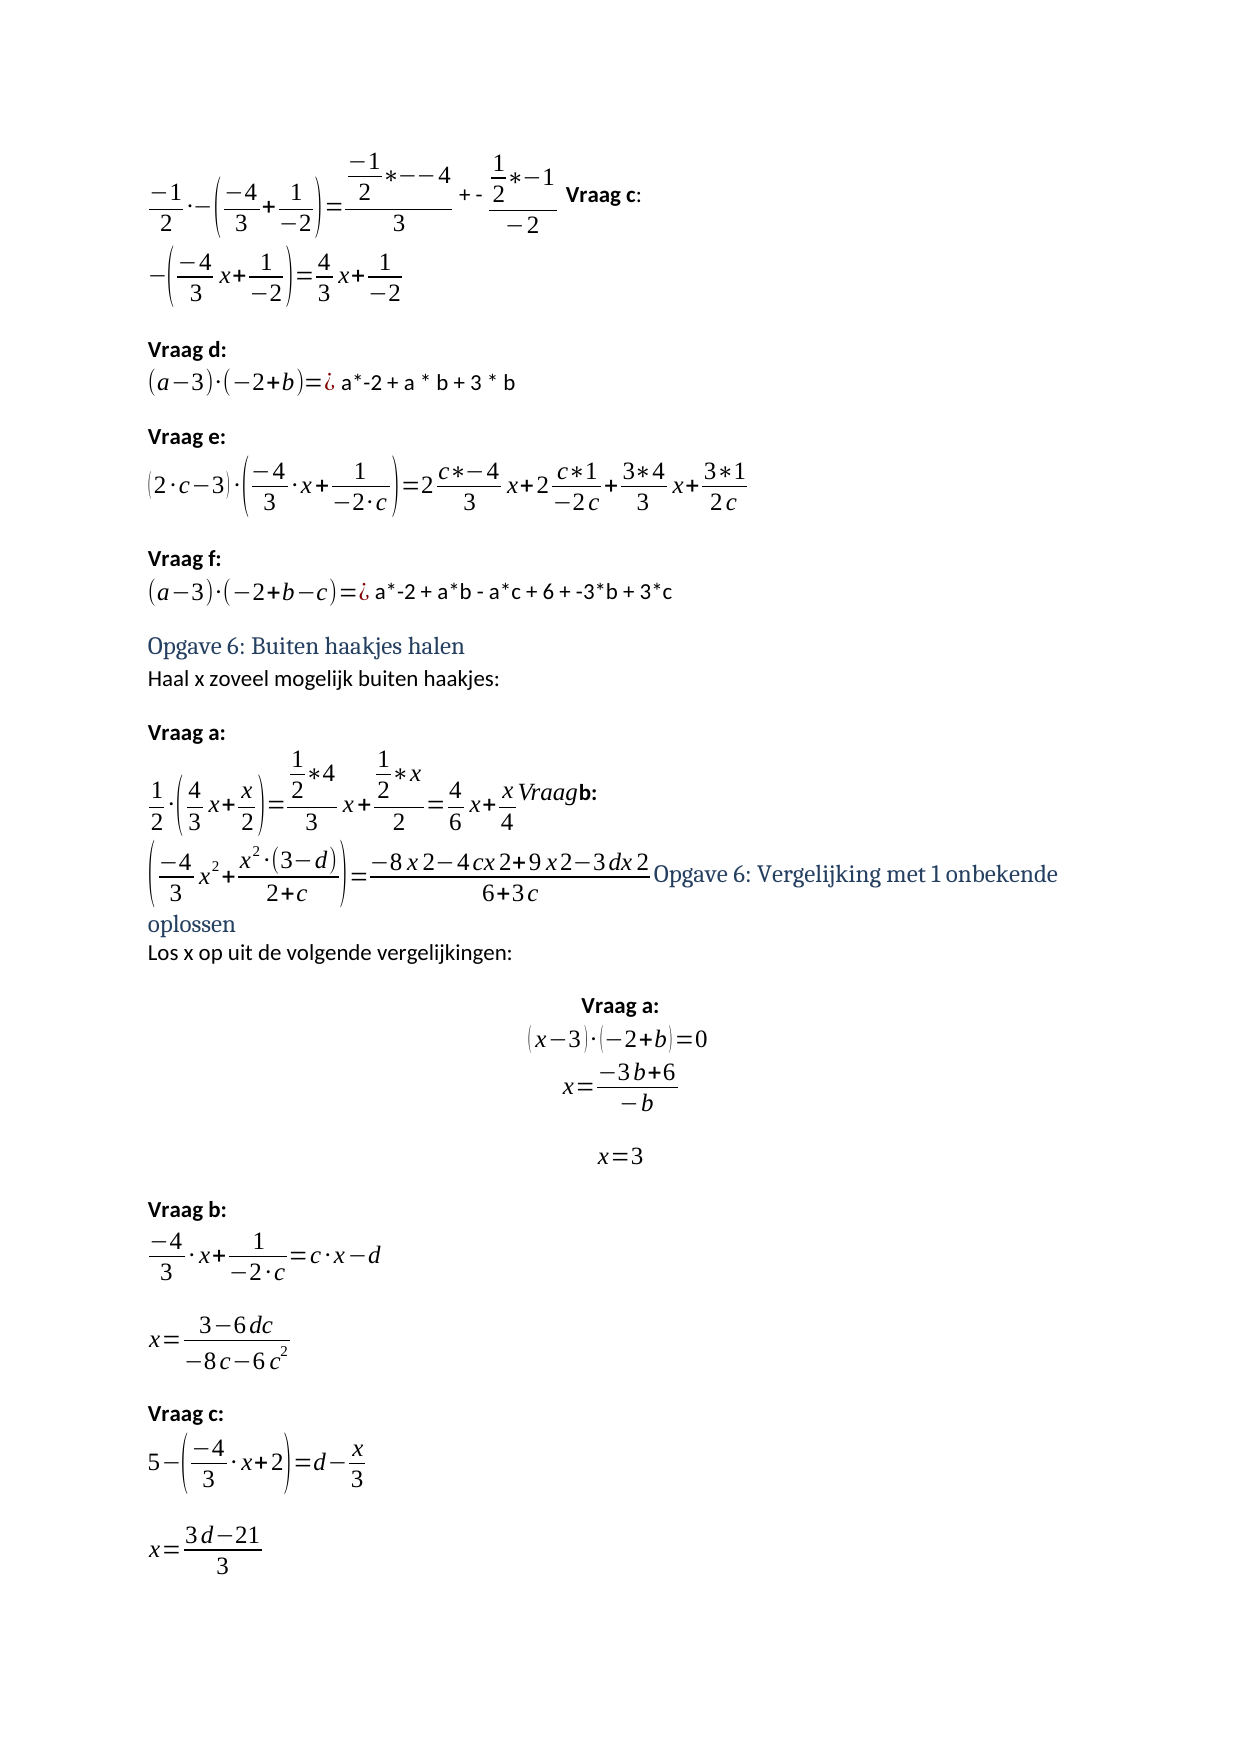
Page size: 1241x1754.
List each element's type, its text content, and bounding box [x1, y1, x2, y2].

text Vraag a: b: Opgave 6: Vergelijking met 1 onbekende oplossen [148, 718, 1093, 938]
subtitle Opgave 6: Buiten haakjes halen [148, 632, 1093, 660]
text Vraag b: [148, 1195, 1093, 1287]
text Vraag e: [148, 422, 1093, 519]
text Vraag c: [148, 1399, 1093, 1496]
text Los x op uit de volgende vergelijkingen: [148, 938, 1093, 966]
text Vraag f: a*-2 + a*b - a*c + 6 + -3*b + 3*c [148, 544, 1093, 607]
text Vraag a: [148, 991, 1093, 1117]
text Vraag d: a*-2 + a * b + 3 * b [148, 335, 1093, 397]
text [148, 148, 1093, 310]
text Haal x zoveel mogelijk buiten haakjes: [148, 664, 1093, 693]
